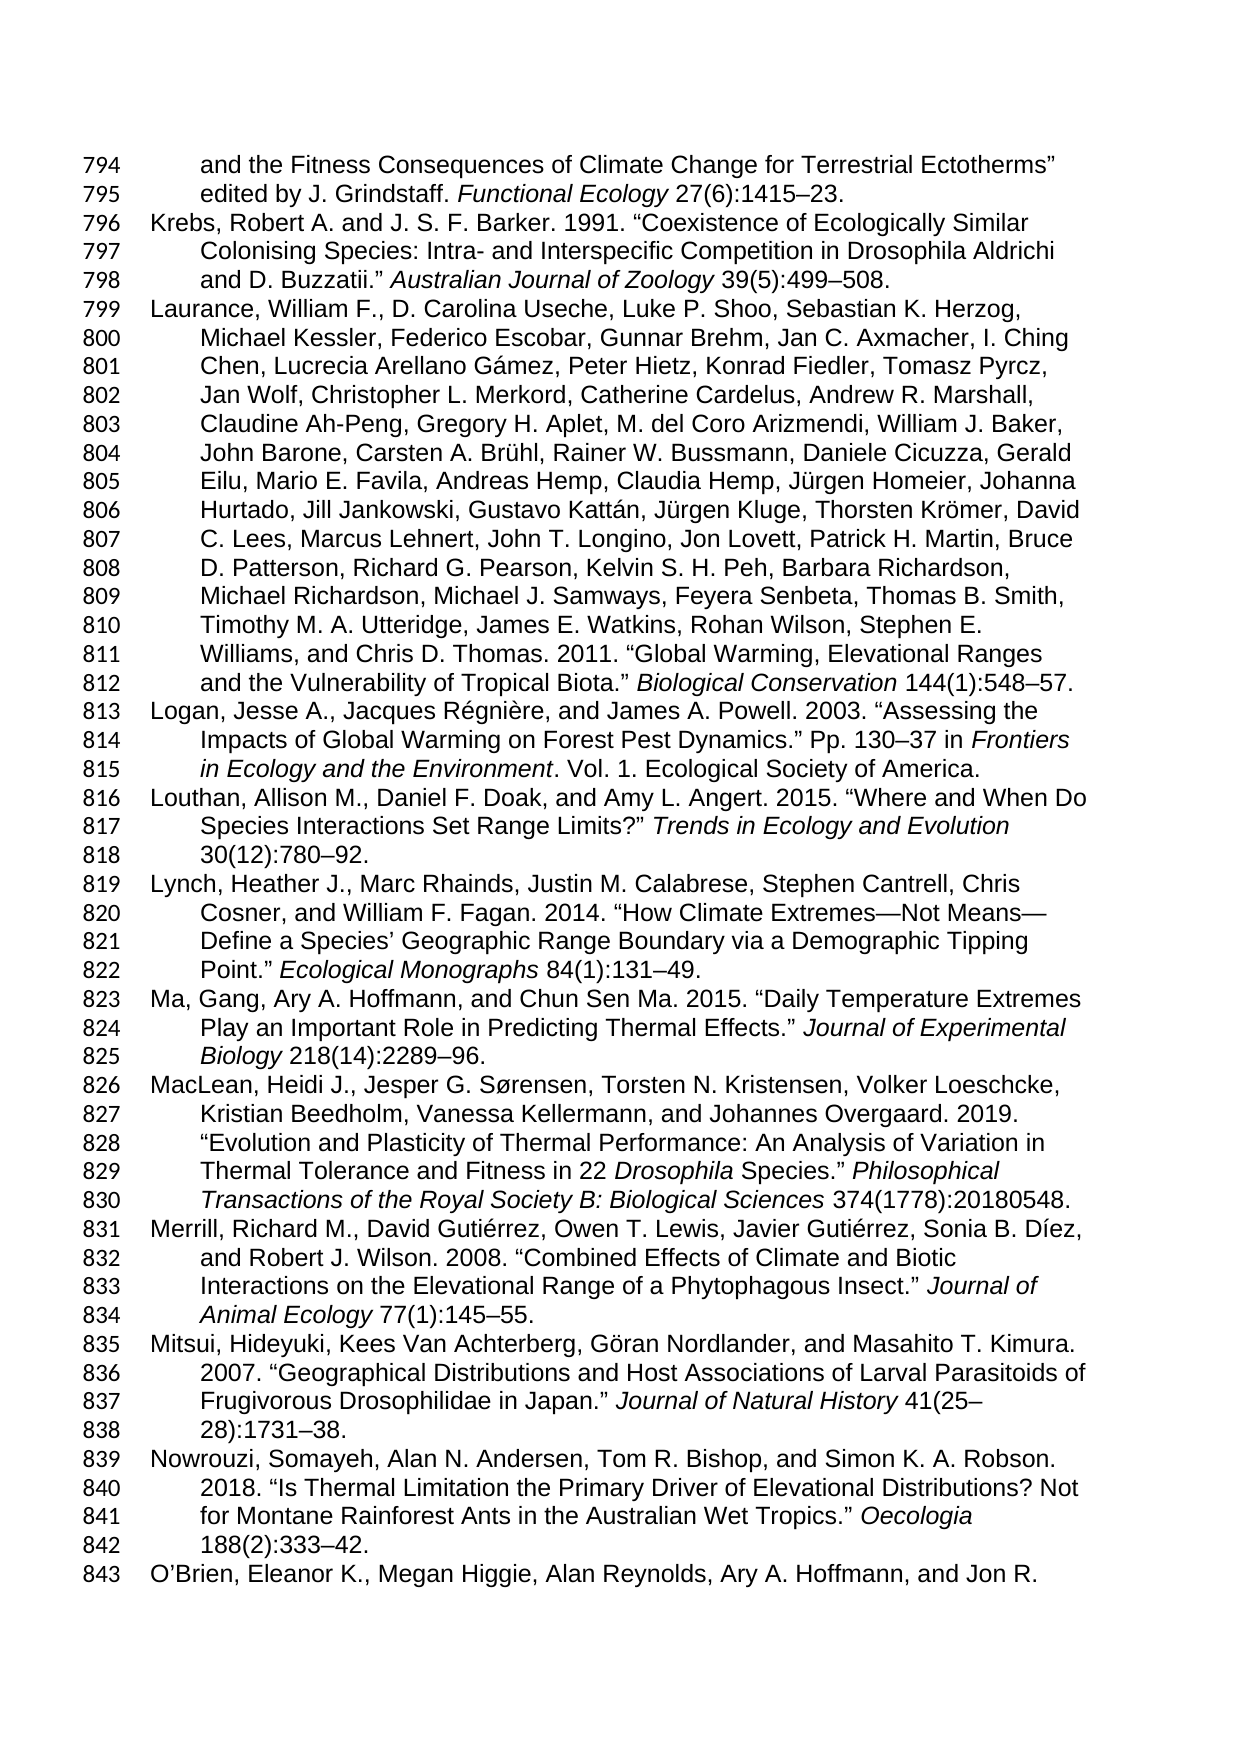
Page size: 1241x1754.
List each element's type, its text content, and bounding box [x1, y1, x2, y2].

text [150, 1559, 1090, 1587]
text Logan, Jesse A., Jacques Régnière, and James A. Powell. 2003. “Assessing the Impacts of Global Warming on Forest Pest Dynamics.” Pp. 130–37 in Frontiers in Ecology and the Environment. Vol. 1. Ecological Society of America. [150, 696, 1090, 782]
text Mitsui, Hideyuki, Kees Van Achterberg, Göran Nordlander, and Masahito T. Kimura. 2007. “Geographical Distributions and Host Associations of Larval Parasitoids of Frugivorous Drosophilidae in Japan.” Journal of Natural History 41(25–28):1731–38. [150, 1329, 1090, 1444]
text Ma, Gang, Ary A. Hoffmann, and Chun Sen Ma. 2015. “Daily Temperature Extremes Play an Important Role in Predicting Thermal Effects.” Journal of Experimental Biology 218(14):2289–96. [150, 984, 1090, 1070]
text Nowrouzi, Somayeh, Alan N. Andersen, Tom R. Bishop, and Simon K. A. Robson. 2018. “Is Thermal Limitation the Primary Driver of Elevational Distributions? Not for Montane Rainforest Ants in the Australian Wet Tropics.” Oecologia 188(2):333–42. [150, 1444, 1090, 1559]
text Lynch, Heather J., Marc Rhainds, Justin M. Calabrese, Stephen Cantrell, Chris Cosner, and William F. Fagan. 2014. “How Climate Extremes—Not Means—Define a Species’ Geographic Range Boundary via a Demographic Tipping Point.” Ecological Monographs 84(1):131–49. [150, 869, 1090, 984]
text MacLean, Heidi J., Jesper G. Sørensen, Torsten N. Kristensen, Volker Loeschcke, Kristian Beedholm, Vanessa Kellermann, and Johannes Overgaard. 2019. “Evolution and Plasticity of Thermal Performance: An Analysis of Variation in Thermal Tolerance and Fitness in 22 Drosophila Species.” Philosophical Transactions of the Royal Society B: Biological Sciences 374(1778):20180548. [150, 1070, 1090, 1214]
text Krebs, Robert A. and J. S. F. Barker. 1991. “Coexistence of Ecologically Similar Colonising Species: Intra- and Interspecific Competition in Drosophila Aldrichi and D. Buzzatii.” Australian Journal of Zoology 39(5):499–508. [150, 207, 1090, 294]
text Merrill, Richard M., David Gutiérrez, Owen T. Lewis, Javier Gutiérrez, Sonia B. Díez, and Robert J. Wilson. 2008. “Combined Effects of Climate and Biotic Interactions on the Elevational Range of a Phytophagous Insect.” Journal of Animal Ecology 77(1):145–55. [150, 1214, 1090, 1329]
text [150, 150, 1090, 207]
text Laurance, William F., D. Carolina Useche, Luke P. Shoo, Sebastian K. Herzog, Michael Kessler, Federico Escobar, Gunnar Brehm, Jan C. Axmacher, I. Ching Chen, Lucrecia Arellano Gámez, Peter Hietz, Konrad Fiedler, Tomasz Pyrcz, Jan Wolf, Christopher L. Merkord, Catherine Cardelus, Andrew R. Marshall, Claudine Ah-Peng, Gregory H. Aplet, M. del Coro Arizmendi, William J. Baker, John Barone, Carsten A. Brühl, Rainer W. Bussmann, Daniele Cicuzza, Gerald Eilu, Mario E. Favila, Andreas Hemp, Claudia Hemp, Jürgen Homeier, Johanna Hurtado, Jill Jankowski, Gustavo Kattán, Jürgen Kluge, Thorsten Krömer, David C. Lees, Marcus Lehnert, John T. Longino, Jon Lovett, Patrick H. Martin, Bruce D. Patterson, Richard G. Pearson, Kelvin S. H. Peh, Barbara Richardson, Michael Richardson, Michael J. Samways, Feyera Senbeta, Thomas B. Smith, Timothy M. A. Utteridge, James E. Watkins, Rohan Wilson, Stephen E. Williams, and Chris D. Thomas. 2011. “Global Warming, Elevational Ranges and the Vulnerability of Tropical Biota.” Biological Conservation 144(1):548–57. [150, 294, 1090, 696]
text Louthan, Allison M., Daniel F. Doak, and Amy L. Angert. 2015. “Where and When Do Species Interactions Set Range Limits?” Trends in Ecology and Evolution 30(12):780–92. [150, 782, 1090, 869]
